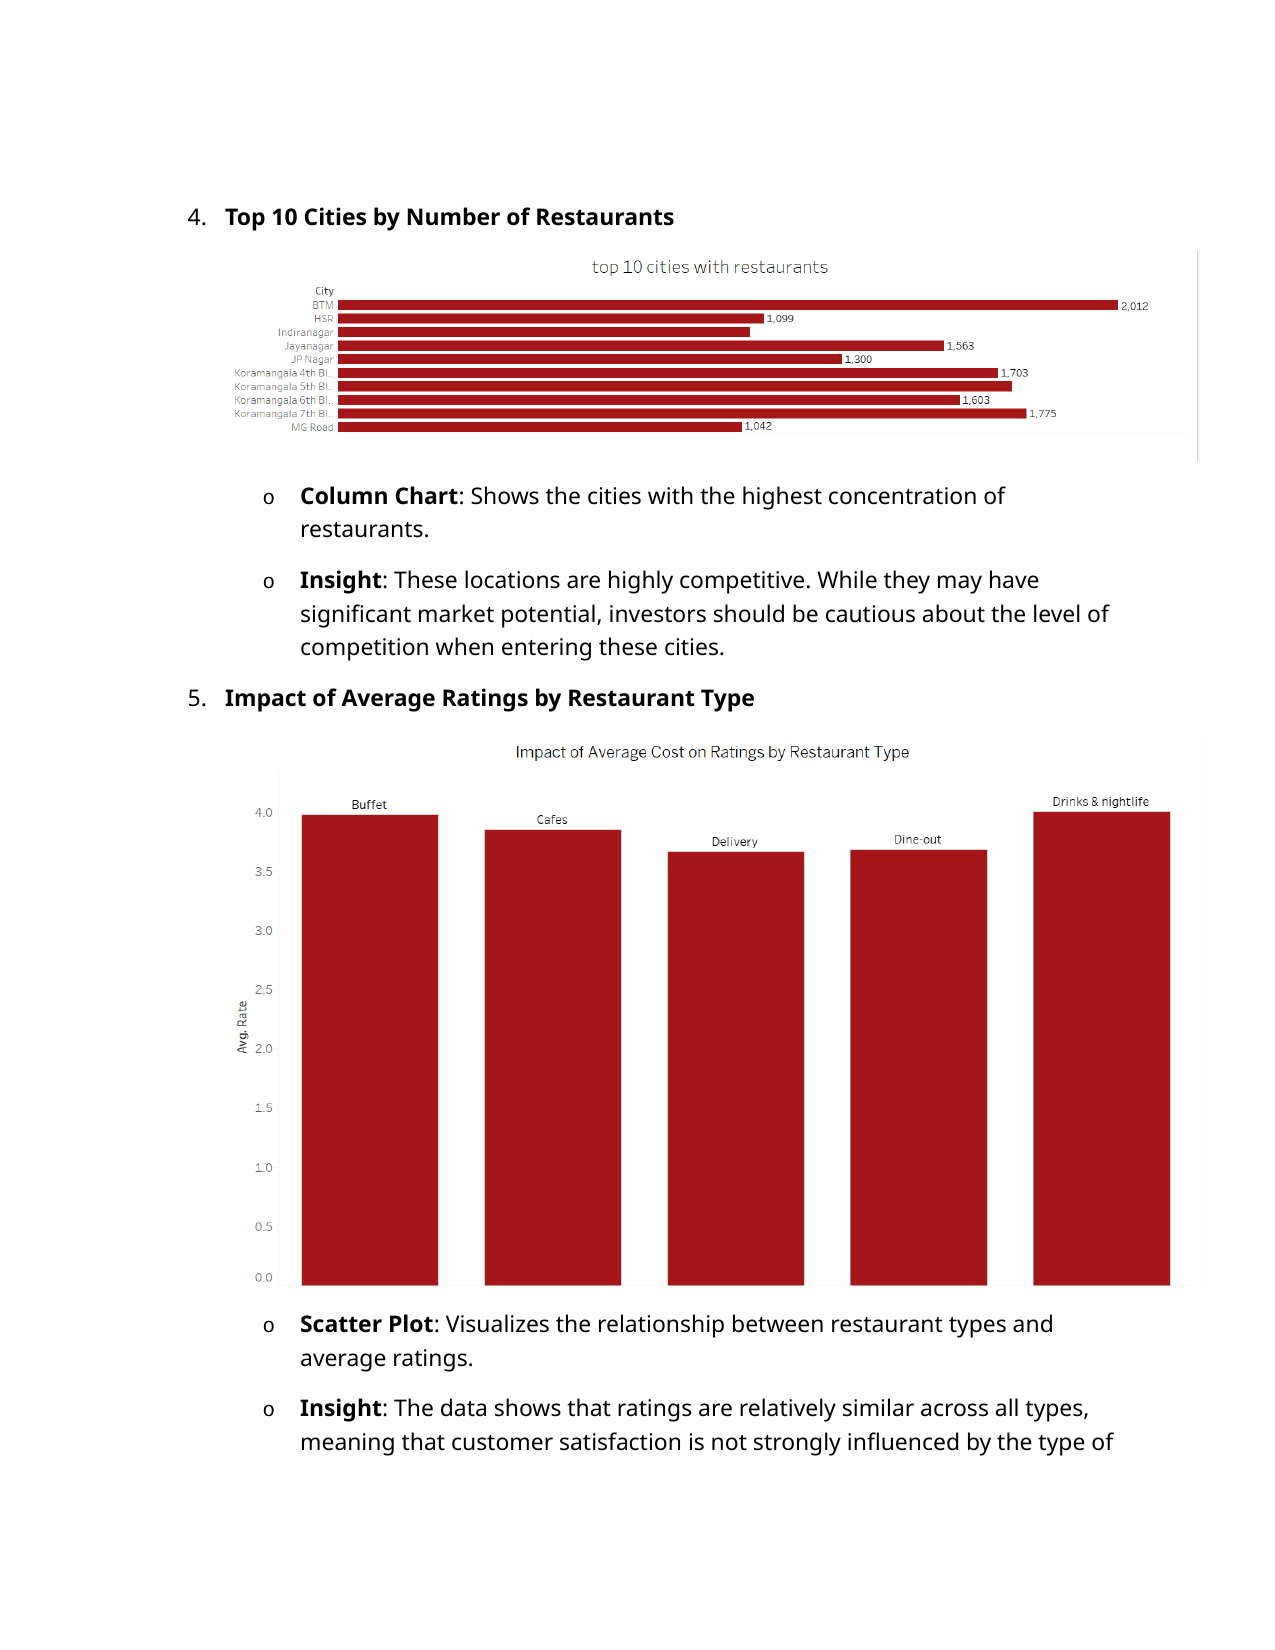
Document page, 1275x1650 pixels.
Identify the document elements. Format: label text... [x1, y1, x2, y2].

picture [225, 732, 1200, 1289]
list Scatter Plot: Visualizes the relationship between restaurant types and average ratings. [262, 1308, 1125, 1373]
list Impact of Average Ratings by Restaurant Type [187, 682, 1125, 713]
list Top 10 Cities by Number of Restaurants [187, 200, 1125, 232]
picture [225, 250, 1200, 461]
list Insight: These locations are highly competitive. While they may have significant market potential, investors should be cautious about the level of competition when entering these cities. [262, 564, 1125, 663]
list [262, 1392, 1125, 1457]
list Column Chart: Shows the cities with the highest concentration of restaurants. [262, 480, 1125, 545]
